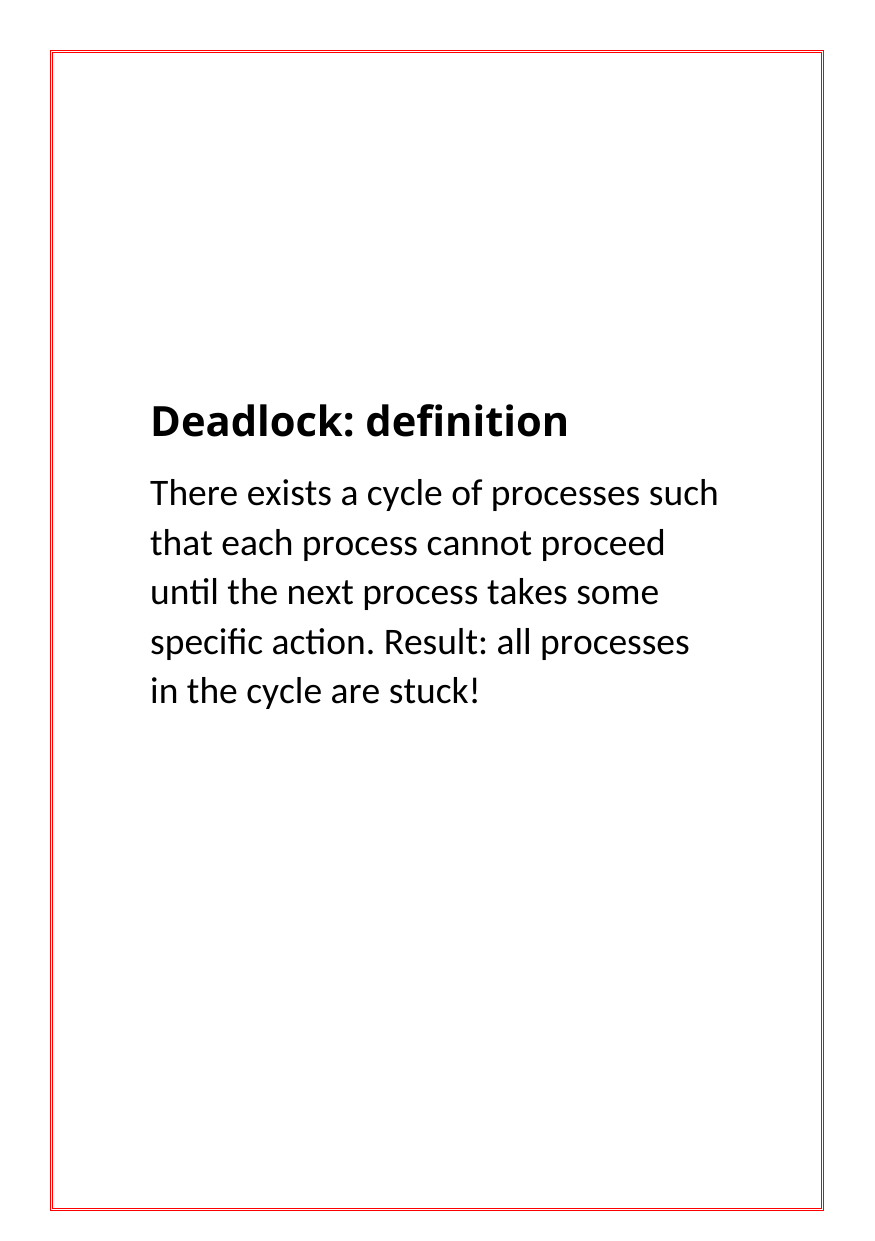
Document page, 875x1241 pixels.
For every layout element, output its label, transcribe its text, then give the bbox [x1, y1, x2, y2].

text There exists a cycle of processes such that each process cannot proceed until the next process takes some specific action. Result: all processes in the cycle are stuck! [150, 469, 720, 713]
text Deadlock: definition [150, 392, 774, 448]
